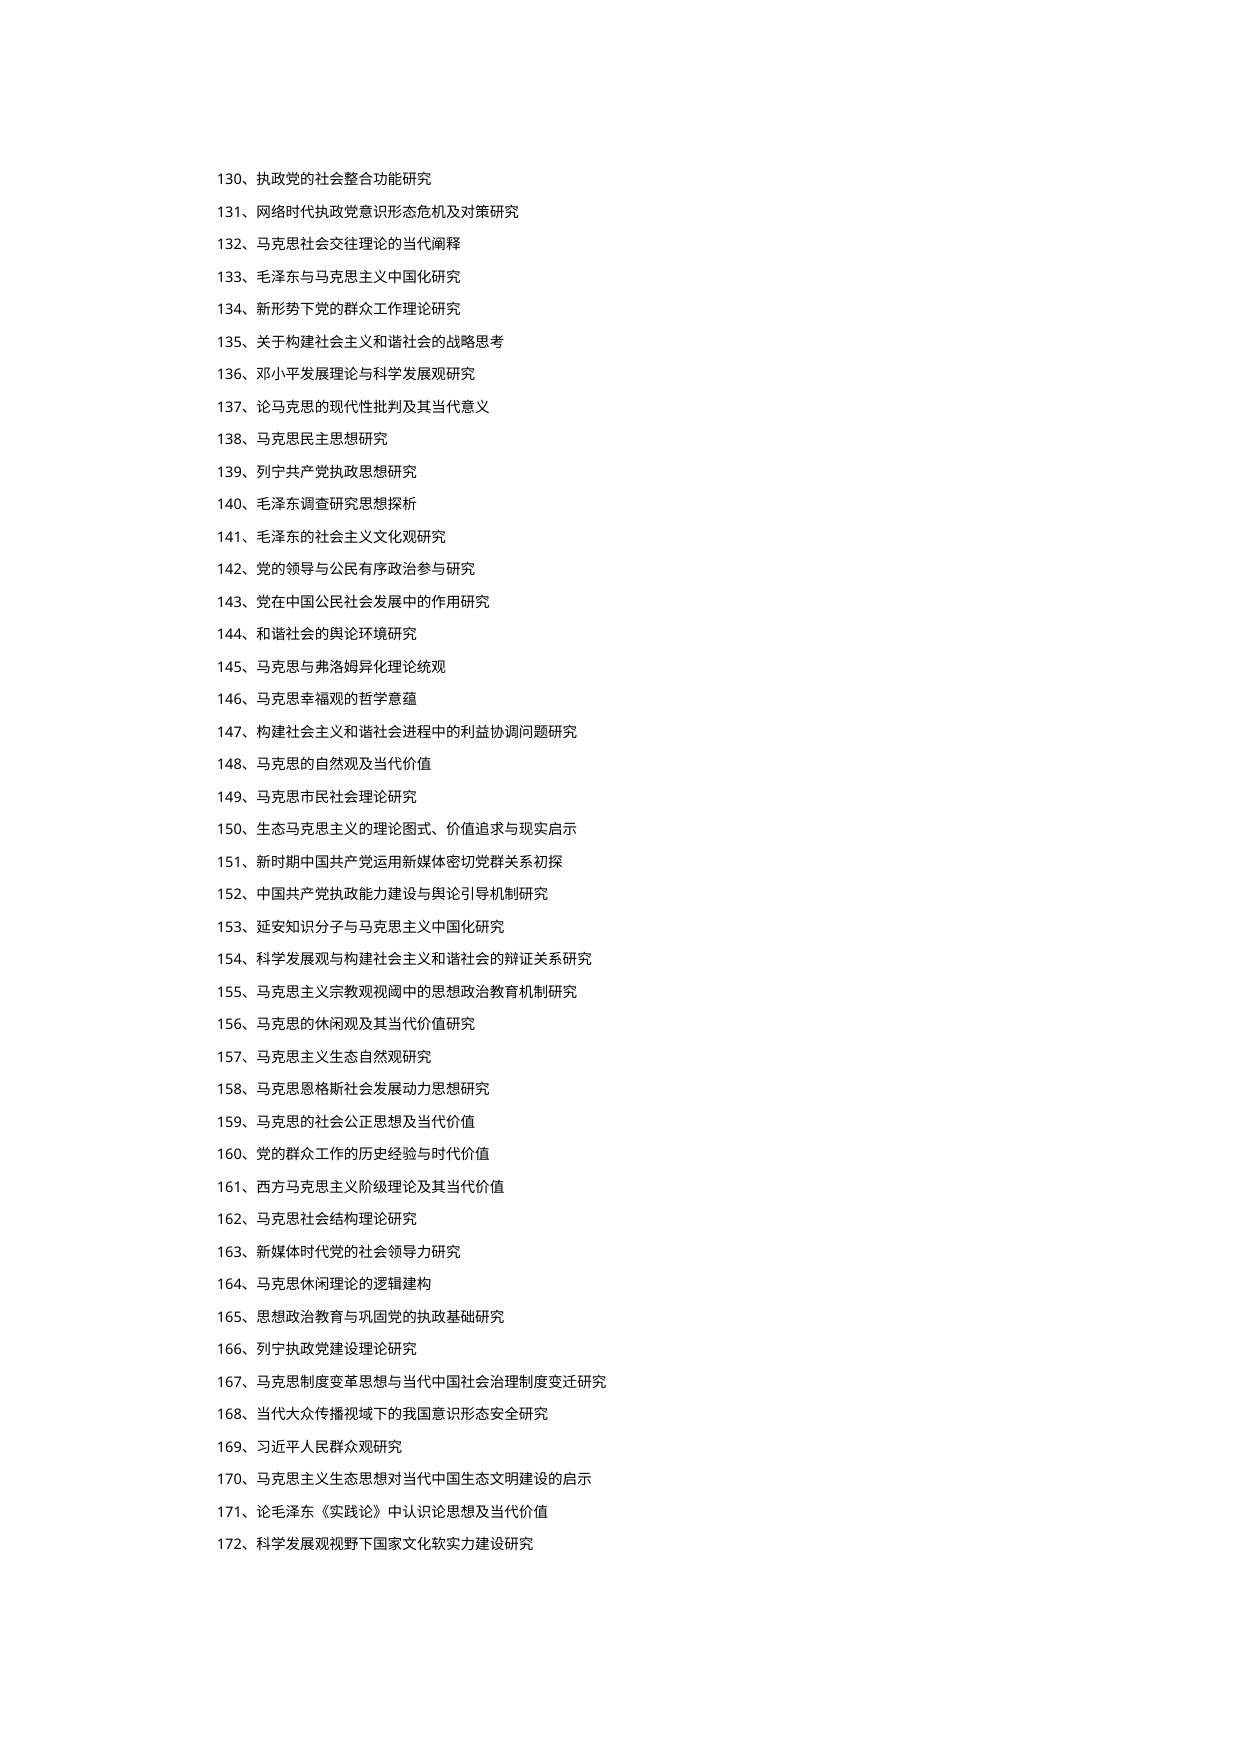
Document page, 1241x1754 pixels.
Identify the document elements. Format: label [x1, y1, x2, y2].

text [187, 162, 1053, 1559]
